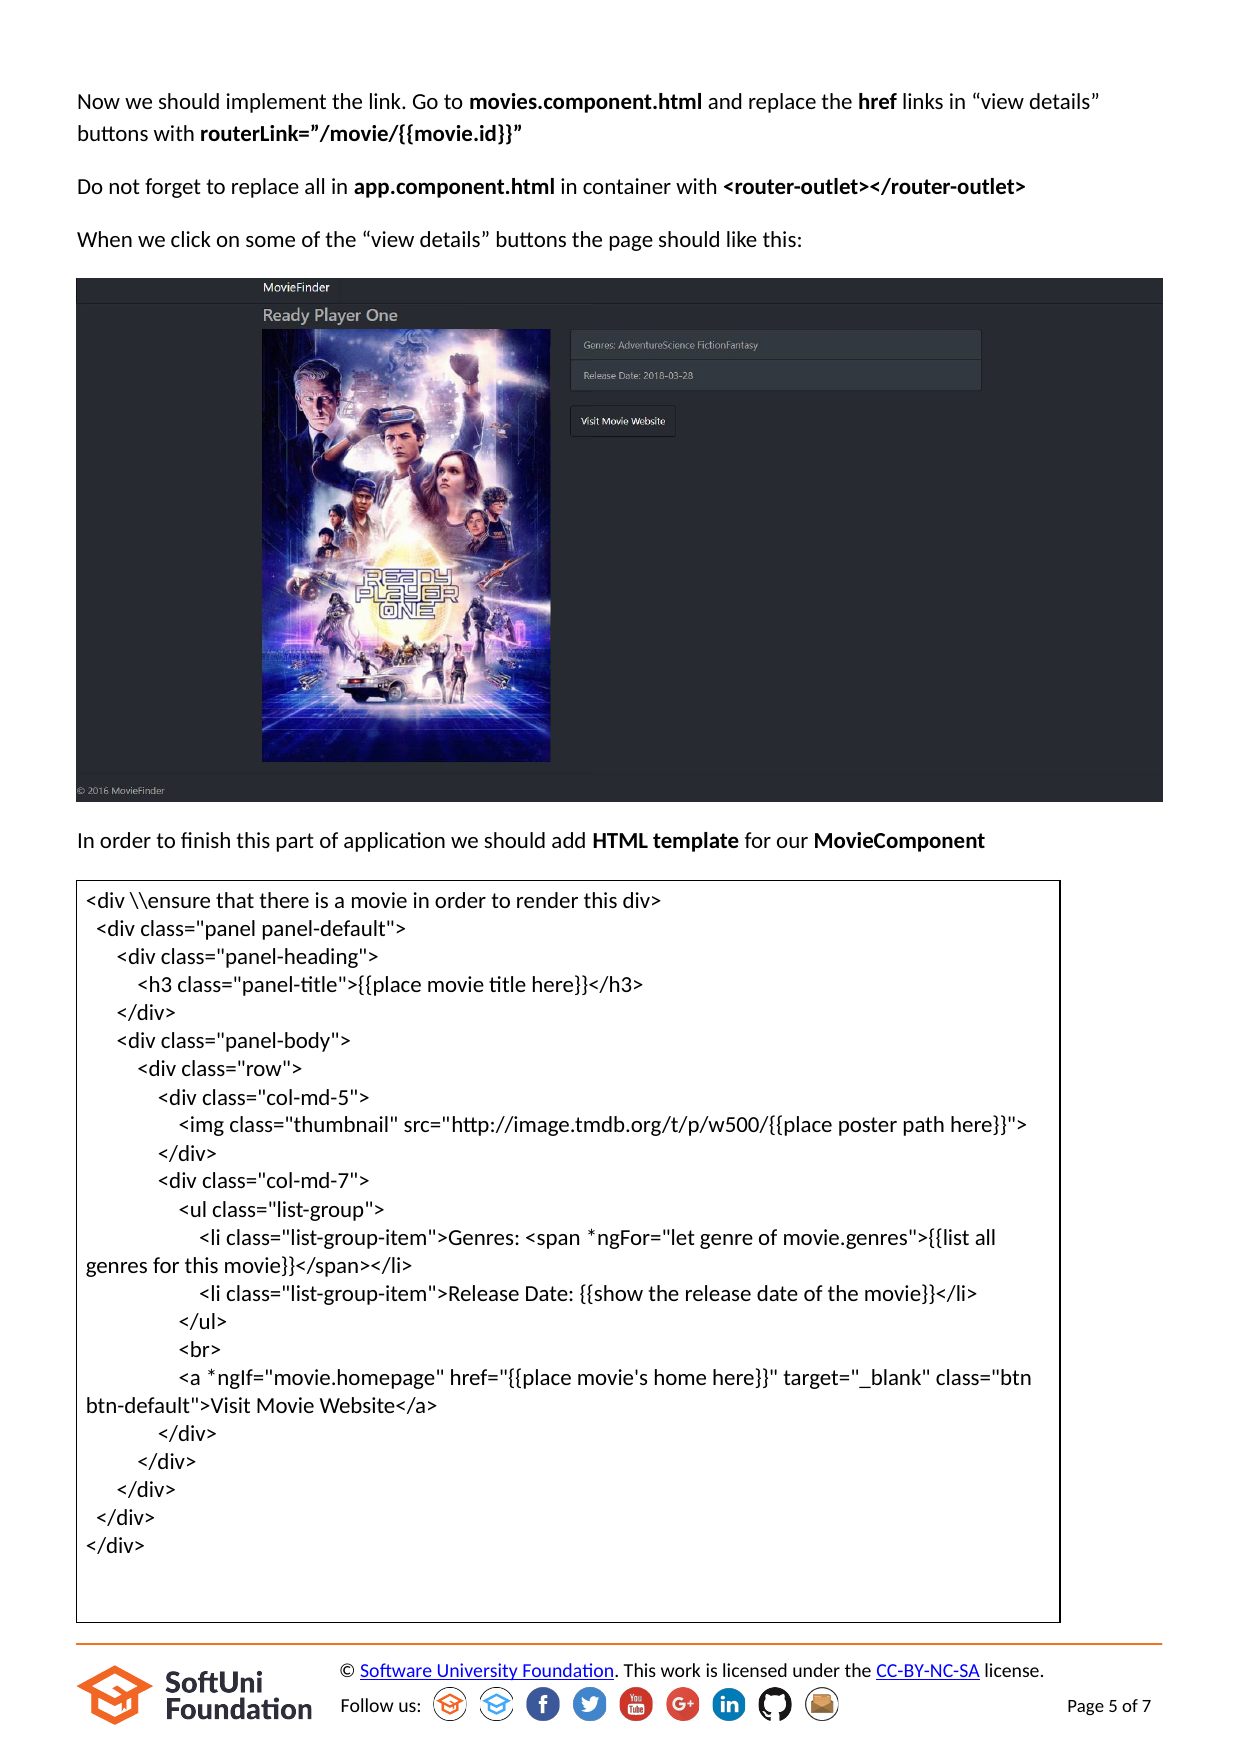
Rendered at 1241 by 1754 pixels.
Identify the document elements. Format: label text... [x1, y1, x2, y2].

text Do not forget to replace all in app.component.html in container with <router-outlet></router-outlet> [77, 172, 1163, 200]
picture [76, 1665, 312, 1725]
picture [573, 1687, 607, 1721]
picture [758, 1687, 792, 1721]
text In order to finish this part of application we should add HTML template for our MovieComponent [77, 826, 1163, 854]
picture [712, 1711, 722, 1721]
text Now we should implement the link. Go to movies.component.html and replace the href links in “view details” buttons with routerLink=”/movie/{{movie.id}}” [77, 87, 1163, 147]
picture [526, 1687, 560, 1721]
picture [736, 1688, 746, 1698]
picture [76, 278, 1163, 802]
picture [805, 1687, 839, 1721]
table_header <div \\ensure that there is a movie in order to render this div> <div class="panel panel-default"> <div class="panel-heading"> <h3 class="panel-title">{{place movie title here}}</h3> </div> <div class="panel-body"> <div class="row"> <div class="col-md-5"> <img class="thumbnail" src="http://image.tmdb.org/t/p/w500/{{place poster path here}}"> </div> <div class="col-md-7"> <ul class="list-group"> <li class="list-group-item">Genres: <span *ngFor="let genre of movie.genres">{{list all genres for this movie}}</span></li> <li class="list-group-item">Release Date: {{show the release date of the movie}}</li> </ul> <br> <a *ngIf="movie.homepage" href="{{place movie's home here}}" target="_blank" class="btn btn-default">Visit Movie Website</a> </div> </div> </div> </div> </div> [77, 881, 1059, 1622]
picture [433, 1687, 467, 1721]
text When we click on some of the “view details” buttons the page should like this: [77, 225, 1163, 253]
picture [480, 1687, 513, 1721]
picture [666, 1687, 700, 1721]
picture [712, 1688, 722, 1698]
picture [619, 1687, 653, 1721]
picture [736, 1711, 746, 1721]
picture [727, 1702, 738, 1712]
